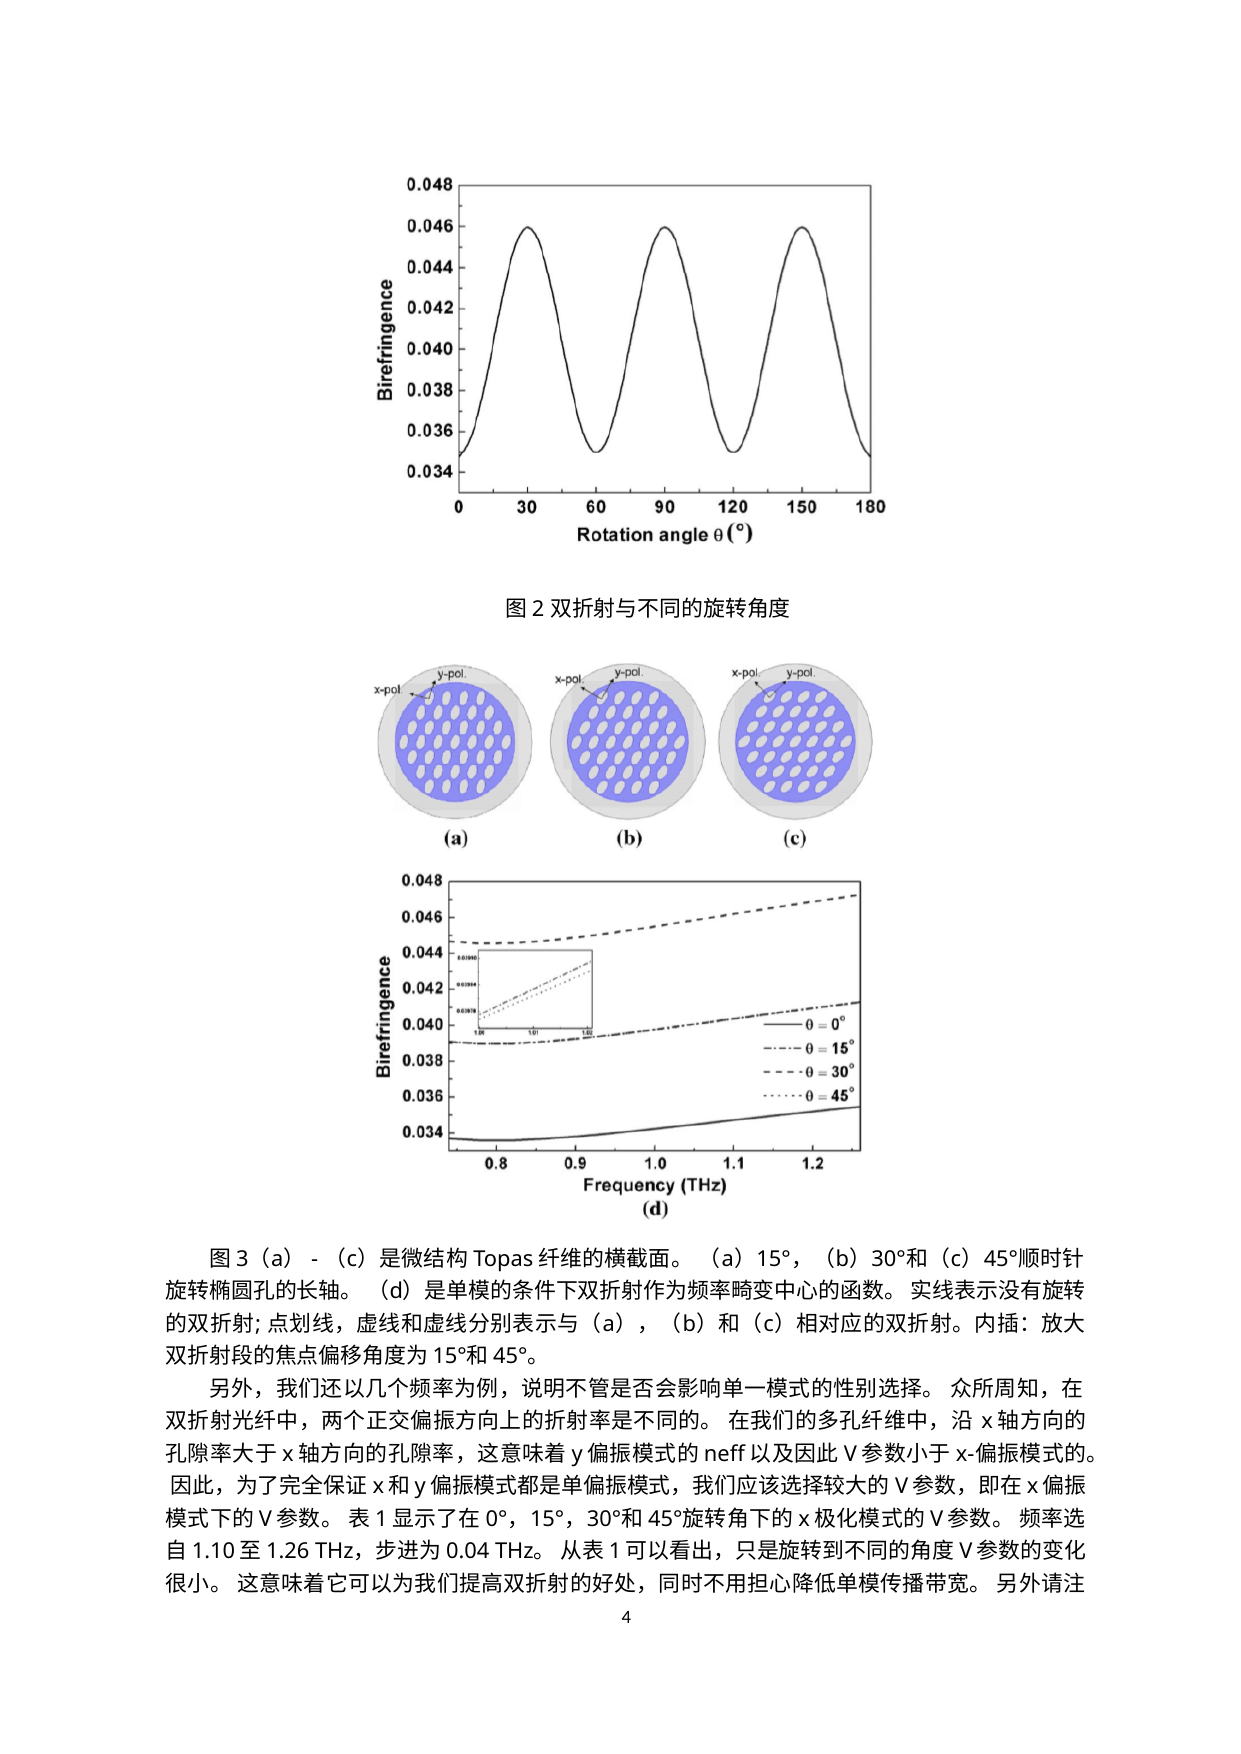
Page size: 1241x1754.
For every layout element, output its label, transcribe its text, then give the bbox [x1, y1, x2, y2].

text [165, 1370, 1087, 1598]
text 图3（a） - （c）是微结构Topas纤维的横截面。 （a）15°，（b）30°和（c）45°顺时针旋转椭圆孔的长轴。 （d）是单模的条件下双折射作为频率畸变中心的函数。 实线表示没有旋转的双折射; 点划线，虚线和虚线分别表示与（a），（b）和（c）相对应的双折射。内插：放大双折射段的焦点偏移角度为15°和45°。 [165, 1240, 1087, 1370]
picture [342, 167, 910, 559]
text 图2 双折射与不同的旋转角度 [165, 590, 1087, 623]
picture [342, 622, 910, 1226]
